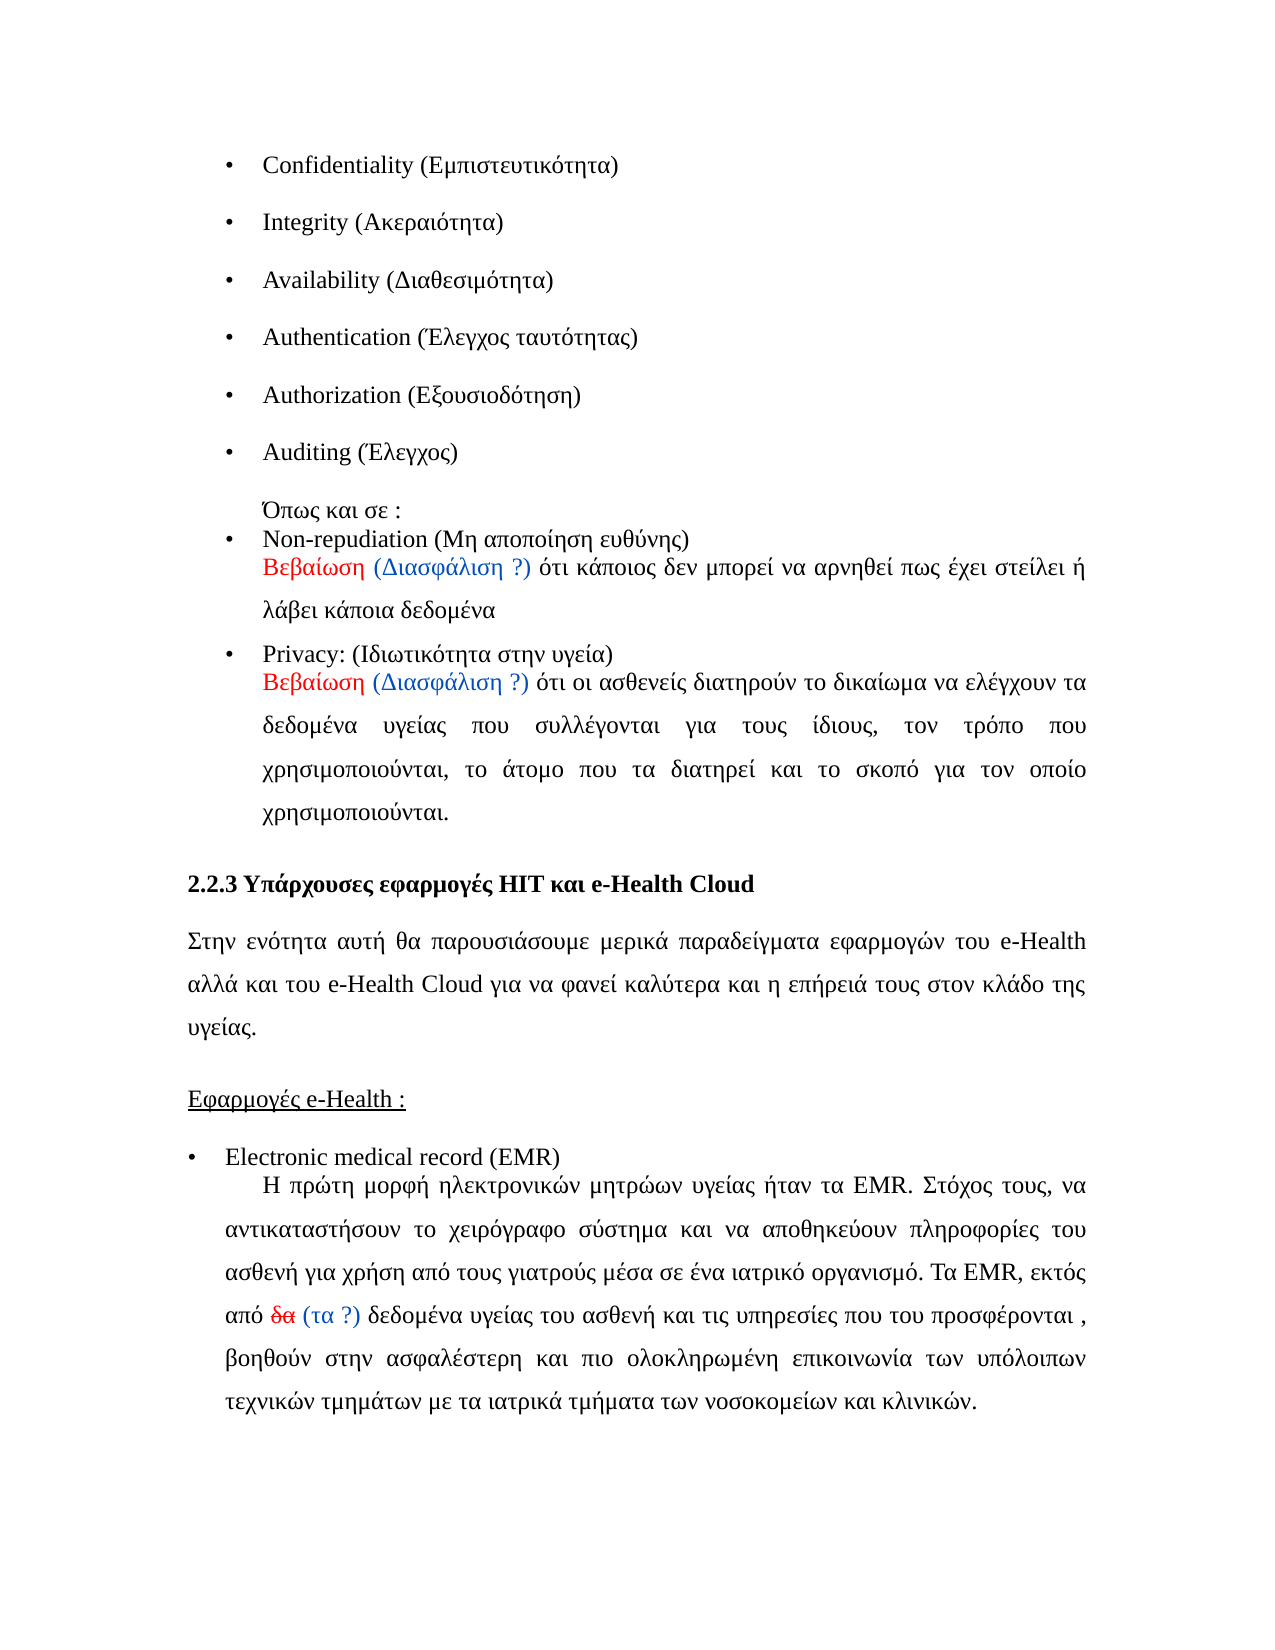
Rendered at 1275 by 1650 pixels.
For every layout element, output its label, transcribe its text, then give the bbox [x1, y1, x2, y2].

list Auditing (Έλεγχος) [225, 437, 1087, 466]
text Η πρώτη μορφή ηλεκτρονικών μητρώων υγείας ήταν τα EMR. Στόχος τους, να αντικαταστήσουν το χειρόγραφο σύστημα και να αποθηκεύουν πληροφορίες του ασθενή για χρήση από τους γιατρούς μέσα σε ένα ιατρικό οργανισμό. Τα EMR, εκτός από δα (τα ?) δεδομένα υγείας του ασθενή και τις υπηρεσίες που του προσφέρονται , βοηθούν στην ασφαλέστερη και πιο ολοκληρωμένη επικοινωνία των υπόλοιπων τεχνικών τμημάτων με τα ιατρικά τμήματα των νοσοκομείων και κλινικών. [225, 1171, 1087, 1415]
text Βεβαίωση (Διασφάλιση ?) ότι κάποιος δεν μπορεί να αρνηθεί πως έχει στείλει ή λάβει κάποια δεδομένα [262, 552, 1087, 624]
text Εφαρμογές e-Health : [187, 1084, 1087, 1113]
list Confidentiality (Εμπιστευτικότητα) [225, 150, 1087, 179]
list Non-repudiation (Μη αποποίηση ευθύνης) [225, 524, 1087, 552]
list Authentication (Έλεγχος ταυτότητας) [225, 322, 1087, 351]
text Όπως και σε : [262, 495, 1087, 524]
list Availability (Διαθεσιμότητα) [225, 265, 1087, 294]
text Στην ενότητα αυτή θα παρουσιάσουμε μερικά παραδείγματα εφαρμογών του e-Health αλλά και του e-Health Cloud για να φανεί καλύτερα και η επήρειά τους στον κλάδο της υγείας. [187, 926, 1087, 1041]
list Authorization (Εξουσιοδότηση) [225, 380, 1087, 409]
text Βεβαίωση (Διασφάλιση ?) ότι οι ασθενείς διατηρούν το δικαίωμα να ελέγχουν τα δεδομένα υγείας που συλλέγονται για τους ίδιους, τον τρόπο που χρησιμοποιούνται, το άτομο που τα διατηρεί και το σκοπό για τον οποίο χρησιμοποιούνται. [262, 667, 1087, 826]
list Privacy: (Ιδιωτικότητα στην υγεία) [225, 639, 1087, 667]
text 2.2.3 Υπάρχουσες εφαρμογές HIT και e-Health Cloud [187, 869, 1087, 897]
list Electronic medical record (EMR) [187, 1142, 1087, 1171]
list Integrity (Ακεραιότητα) [225, 207, 1087, 236]
